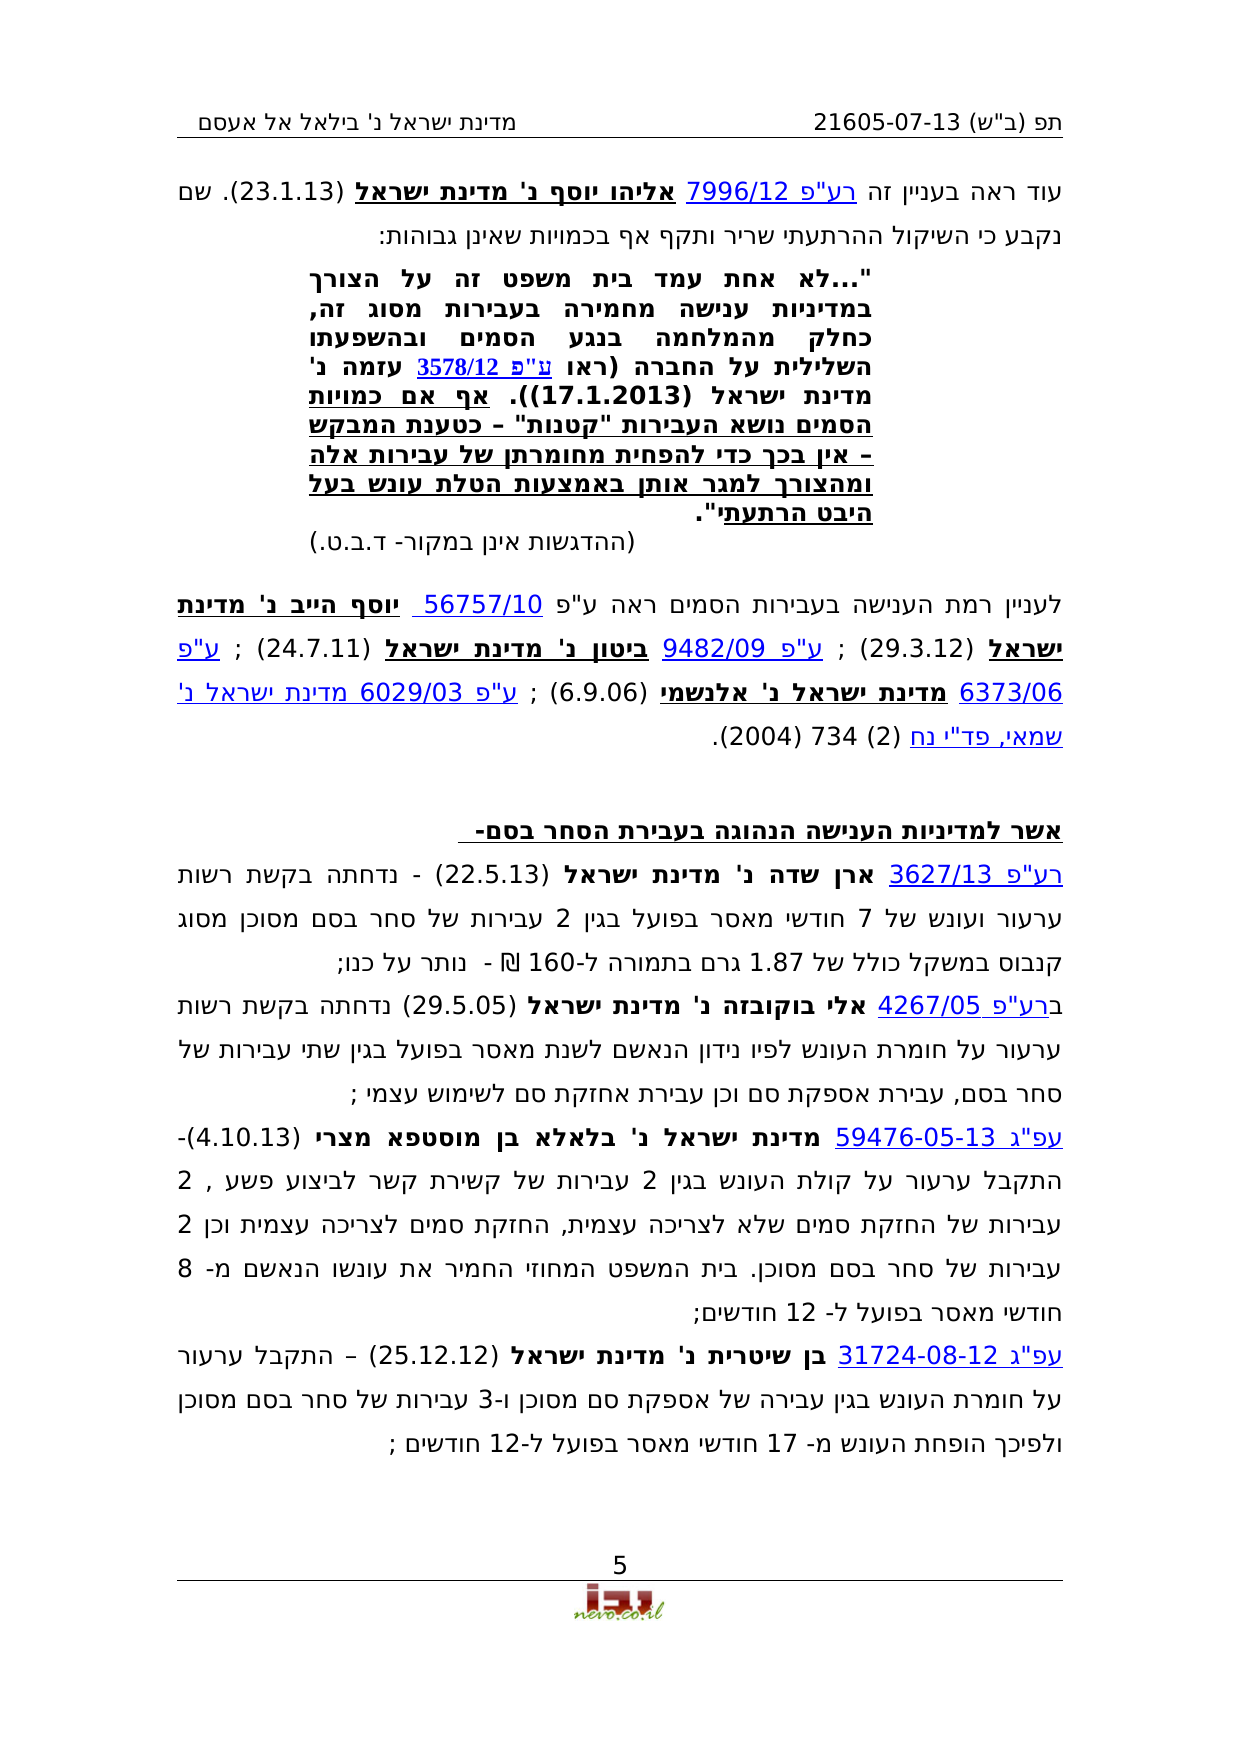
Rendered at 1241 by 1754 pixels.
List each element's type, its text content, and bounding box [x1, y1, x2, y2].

text ברע"פ 4267/05 אלי בוקובזה נ' מדינת ישראל (29.5.05) נדחתה בקשת רשות ערעור על חומרת העונש לפיו נידון הנאשם לשנת מאסר בפועל בגין שתי עבירות של סחר בסם, עבירת אספקת סם וכן עבירת אחזקת סם לשימוש עצמי ; [177, 992, 1063, 1108]
text (ההדגשות אינן במקור- ד.ב.ט.) [308, 527, 873, 556]
text לעניין רמת הענישה בעבירות הסמים ראה ע"פ 56757/10 יוסף הייב נ' מדינת ישראל (29.3.12) ; ע"פ 9482/09 ביטון נ' מדינת ישראל (24.7.11) ; ע"פ 6373/06 מדינת ישראל נ' אלנשמי (6.9.06) ; ע"פ 6029/03 מדינת ישראל נ' שמאי, פד"י נח (2) 734 (2004). [177, 591, 1063, 751]
picture [574, 1583, 666, 1621]
text רע"פ 3627/13 ארן שדה נ' מדינת ישראל (22.5.13) - נדחתה בקשת רשות ערעור ועונש של 7 חודשי מאסר בפועל בגין 2 עבירות של סחר בסם מסוכן מסוג קנבוס במשקל כולל של 1.87 גרם בתמורה ל-160 ₪ - נותר על כנו; [177, 860, 1063, 977]
text "...לא אחת עמד בית משפט זה על הצורך במדיניות ענישה מחמירה בעבירות מסוג זה, כחלק מהמלחמה בנגע הסמים ובהשפעתו השלילית על החברה (ראו ע"פ 3578/12 עזמה נ' מדינת ישראל (17.1.2013)). אף אם כמויות הסמים נושא העבירות "קטנות" – כטענת המבקש – אין בכך כדי להפחית מחומרתן של עבירות אלה ומהצורך למגר אותן באמצעות הטלת עונש בעל היבט הרתעתי". [308, 437, 873, 494]
text עוד ראה בעניין זה רע"פ 7996/12 אליהו יוסף נ' מדינת ישראל (23.1.13). שם נקבע כי השיקול ההרתעתי שריר ותקף אף בכמויות שאינן גבוהות: [177, 177, 1063, 250]
text "...לא אחת עמד בית משפט זה על הצורך במדיניות ענישה מחמירה בעבירות מסוג זה, כחלק מהמלחמה בנגע הסמים ובהשפעתו השלילית על החברה (ראו ע"פ 3578/12 עזמה נ' מדינת ישראל (17.1.2013)). אף אם כמויות הסמים נושא העבירות "קטנות" – כטענת המבקש – אין בכך כדי להפחית מחומרתן של עבירות אלה ומהצורך למגר אותן באמצעות הטלת עונש בעל היבט הרתעתי". [308, 265, 873, 436]
text עפ"ג 59476-05-13 מדינת ישראל נ' בלאלא בן מוסטפא מצרי (4.10.13)- התקבל ערעור על קולת העונש בגין 2 עבירות של קשירת קשר לביצוע פשע , 2 עבירות של החזקת סמים שלא לצריכה עצמית, החזקת סמים לצריכה עצמית וכן 2 עבירות של סחר בסם מסוכן. בית המשפט המחוזי החמיר את עונשו הנאשם מ- 8 חודשי מאסר בפועל ל- 12 חודשים; [177, 1123, 1063, 1327]
text אשר למדיניות הענישה הנהוגה בעבירת הסחר בסם- [177, 817, 1063, 846]
text עפ"ג 31724-08-12 בן שיטרית נ' מדינת ישראל (25.12.12) – התקבל ערעור על חומרת העונש בגין עבירה של אספקת סם מסוכן ו-3 עבירות של סחר בסם מסוכן ולפיכך הופחת העונש מ- 17 חודשי מאסר בפועל ל-12 חודשים ; [177, 1342, 1063, 1458]
